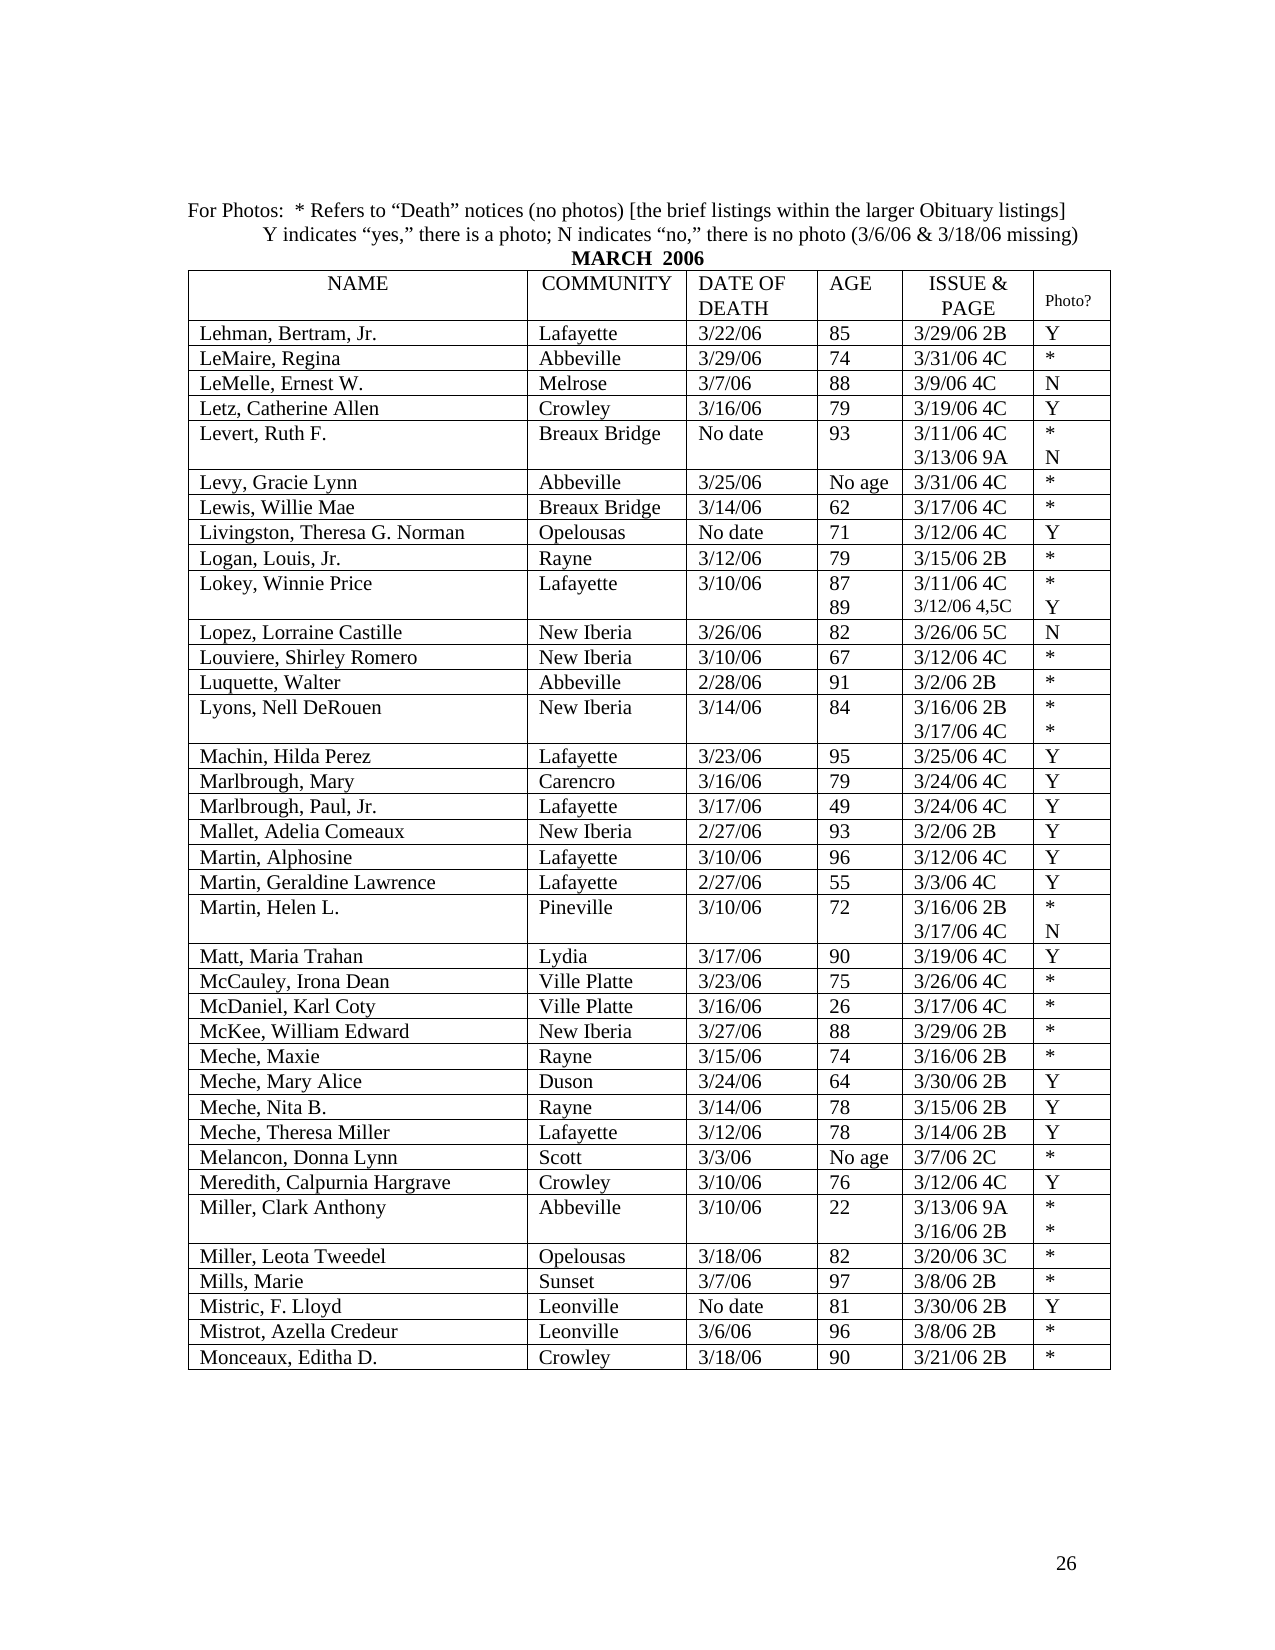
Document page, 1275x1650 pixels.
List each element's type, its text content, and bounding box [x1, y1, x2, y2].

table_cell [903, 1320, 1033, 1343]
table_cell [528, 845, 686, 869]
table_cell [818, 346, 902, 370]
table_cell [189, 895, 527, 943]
text Y indicates “yes,” there is a photo; N indicates “no,” there is no photo (3/6/06 & 3/18/06 missing) [187, 222, 1087, 246]
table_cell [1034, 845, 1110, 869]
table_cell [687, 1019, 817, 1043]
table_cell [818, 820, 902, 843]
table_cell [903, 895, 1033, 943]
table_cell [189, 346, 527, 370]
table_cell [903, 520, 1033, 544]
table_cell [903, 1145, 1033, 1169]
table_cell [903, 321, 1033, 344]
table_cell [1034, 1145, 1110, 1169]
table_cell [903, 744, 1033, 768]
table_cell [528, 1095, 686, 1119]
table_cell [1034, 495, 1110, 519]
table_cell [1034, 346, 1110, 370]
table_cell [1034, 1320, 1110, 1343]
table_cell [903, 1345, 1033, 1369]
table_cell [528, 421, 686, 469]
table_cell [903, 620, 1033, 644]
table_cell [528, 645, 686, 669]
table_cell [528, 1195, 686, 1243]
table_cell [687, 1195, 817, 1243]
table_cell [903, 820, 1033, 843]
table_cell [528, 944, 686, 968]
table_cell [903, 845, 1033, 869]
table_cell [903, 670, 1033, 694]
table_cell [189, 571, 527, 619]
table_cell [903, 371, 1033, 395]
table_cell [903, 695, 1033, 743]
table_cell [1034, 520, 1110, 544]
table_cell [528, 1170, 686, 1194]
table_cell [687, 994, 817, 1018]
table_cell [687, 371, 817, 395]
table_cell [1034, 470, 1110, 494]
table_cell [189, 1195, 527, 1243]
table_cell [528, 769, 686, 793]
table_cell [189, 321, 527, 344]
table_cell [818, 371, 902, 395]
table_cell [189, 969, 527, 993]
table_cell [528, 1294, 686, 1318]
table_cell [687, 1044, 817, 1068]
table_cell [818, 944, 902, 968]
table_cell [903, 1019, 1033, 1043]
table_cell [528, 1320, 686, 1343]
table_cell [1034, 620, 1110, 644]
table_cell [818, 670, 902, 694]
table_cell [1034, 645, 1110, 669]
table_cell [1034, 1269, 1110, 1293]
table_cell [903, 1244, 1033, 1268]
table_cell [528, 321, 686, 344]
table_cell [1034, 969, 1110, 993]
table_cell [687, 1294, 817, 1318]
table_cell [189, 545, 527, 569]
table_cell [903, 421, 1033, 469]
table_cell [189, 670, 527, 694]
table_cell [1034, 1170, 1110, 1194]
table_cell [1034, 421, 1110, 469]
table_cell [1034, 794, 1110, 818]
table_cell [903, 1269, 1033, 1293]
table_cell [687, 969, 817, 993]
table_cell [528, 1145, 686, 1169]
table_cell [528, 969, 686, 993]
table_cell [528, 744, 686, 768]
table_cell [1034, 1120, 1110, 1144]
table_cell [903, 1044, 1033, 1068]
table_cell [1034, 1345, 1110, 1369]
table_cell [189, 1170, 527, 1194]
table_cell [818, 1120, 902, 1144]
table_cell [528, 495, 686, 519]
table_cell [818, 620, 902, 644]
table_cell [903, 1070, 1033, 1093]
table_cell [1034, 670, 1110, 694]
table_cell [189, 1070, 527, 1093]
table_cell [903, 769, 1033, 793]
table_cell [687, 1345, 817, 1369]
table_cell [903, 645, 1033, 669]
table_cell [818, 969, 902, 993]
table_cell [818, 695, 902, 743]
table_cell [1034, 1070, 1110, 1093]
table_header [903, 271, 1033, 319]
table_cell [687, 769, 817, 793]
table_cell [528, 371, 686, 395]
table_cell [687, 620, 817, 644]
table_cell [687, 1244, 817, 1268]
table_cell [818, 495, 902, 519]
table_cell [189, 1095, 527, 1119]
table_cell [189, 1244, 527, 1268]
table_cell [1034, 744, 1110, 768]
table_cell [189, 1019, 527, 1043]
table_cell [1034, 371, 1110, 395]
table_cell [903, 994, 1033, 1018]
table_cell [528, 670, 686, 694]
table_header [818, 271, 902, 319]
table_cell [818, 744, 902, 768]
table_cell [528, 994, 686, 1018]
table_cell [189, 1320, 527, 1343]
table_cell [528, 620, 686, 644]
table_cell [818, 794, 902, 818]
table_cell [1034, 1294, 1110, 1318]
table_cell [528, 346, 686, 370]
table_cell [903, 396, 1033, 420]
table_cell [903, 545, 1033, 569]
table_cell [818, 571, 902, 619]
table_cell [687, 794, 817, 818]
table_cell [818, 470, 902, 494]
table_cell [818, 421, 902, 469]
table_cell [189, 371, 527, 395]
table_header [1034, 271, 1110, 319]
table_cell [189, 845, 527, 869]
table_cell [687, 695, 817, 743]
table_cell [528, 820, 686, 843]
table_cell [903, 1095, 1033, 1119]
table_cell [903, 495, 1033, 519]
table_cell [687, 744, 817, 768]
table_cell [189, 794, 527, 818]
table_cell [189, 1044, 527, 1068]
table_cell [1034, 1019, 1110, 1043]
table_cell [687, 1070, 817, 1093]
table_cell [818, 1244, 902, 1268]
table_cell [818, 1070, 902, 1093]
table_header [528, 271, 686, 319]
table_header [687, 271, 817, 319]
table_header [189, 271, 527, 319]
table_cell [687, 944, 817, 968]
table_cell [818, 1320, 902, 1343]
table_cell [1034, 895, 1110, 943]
text MARCH 2006 [187, 246, 1087, 270]
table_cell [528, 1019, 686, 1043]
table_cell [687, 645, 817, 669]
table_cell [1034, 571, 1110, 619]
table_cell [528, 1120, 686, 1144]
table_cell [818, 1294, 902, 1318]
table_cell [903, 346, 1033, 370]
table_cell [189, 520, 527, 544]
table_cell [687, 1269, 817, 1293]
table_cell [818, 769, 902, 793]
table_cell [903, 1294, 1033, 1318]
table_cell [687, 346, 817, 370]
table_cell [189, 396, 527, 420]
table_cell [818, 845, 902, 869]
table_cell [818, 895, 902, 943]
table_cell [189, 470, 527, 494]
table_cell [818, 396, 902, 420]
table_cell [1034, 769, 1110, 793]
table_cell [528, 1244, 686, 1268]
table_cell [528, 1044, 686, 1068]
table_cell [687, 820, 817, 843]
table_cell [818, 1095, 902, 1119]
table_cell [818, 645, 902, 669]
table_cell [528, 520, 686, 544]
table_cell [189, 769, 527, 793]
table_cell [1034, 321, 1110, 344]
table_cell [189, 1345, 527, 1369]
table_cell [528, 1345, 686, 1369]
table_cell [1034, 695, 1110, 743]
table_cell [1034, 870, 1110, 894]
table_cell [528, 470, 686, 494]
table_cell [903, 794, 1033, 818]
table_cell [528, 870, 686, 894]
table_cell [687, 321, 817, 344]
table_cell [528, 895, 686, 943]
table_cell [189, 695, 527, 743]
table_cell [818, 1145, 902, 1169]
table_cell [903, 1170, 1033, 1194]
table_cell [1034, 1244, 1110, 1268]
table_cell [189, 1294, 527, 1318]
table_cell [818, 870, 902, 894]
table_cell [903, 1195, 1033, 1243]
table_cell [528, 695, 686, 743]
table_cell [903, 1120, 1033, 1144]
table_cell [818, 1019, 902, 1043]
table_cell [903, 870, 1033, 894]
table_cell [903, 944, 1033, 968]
text For Photos: * Refers to “Death” notices (no photos) [the brief listings within the larger Obituary listings] [187, 198, 1087, 222]
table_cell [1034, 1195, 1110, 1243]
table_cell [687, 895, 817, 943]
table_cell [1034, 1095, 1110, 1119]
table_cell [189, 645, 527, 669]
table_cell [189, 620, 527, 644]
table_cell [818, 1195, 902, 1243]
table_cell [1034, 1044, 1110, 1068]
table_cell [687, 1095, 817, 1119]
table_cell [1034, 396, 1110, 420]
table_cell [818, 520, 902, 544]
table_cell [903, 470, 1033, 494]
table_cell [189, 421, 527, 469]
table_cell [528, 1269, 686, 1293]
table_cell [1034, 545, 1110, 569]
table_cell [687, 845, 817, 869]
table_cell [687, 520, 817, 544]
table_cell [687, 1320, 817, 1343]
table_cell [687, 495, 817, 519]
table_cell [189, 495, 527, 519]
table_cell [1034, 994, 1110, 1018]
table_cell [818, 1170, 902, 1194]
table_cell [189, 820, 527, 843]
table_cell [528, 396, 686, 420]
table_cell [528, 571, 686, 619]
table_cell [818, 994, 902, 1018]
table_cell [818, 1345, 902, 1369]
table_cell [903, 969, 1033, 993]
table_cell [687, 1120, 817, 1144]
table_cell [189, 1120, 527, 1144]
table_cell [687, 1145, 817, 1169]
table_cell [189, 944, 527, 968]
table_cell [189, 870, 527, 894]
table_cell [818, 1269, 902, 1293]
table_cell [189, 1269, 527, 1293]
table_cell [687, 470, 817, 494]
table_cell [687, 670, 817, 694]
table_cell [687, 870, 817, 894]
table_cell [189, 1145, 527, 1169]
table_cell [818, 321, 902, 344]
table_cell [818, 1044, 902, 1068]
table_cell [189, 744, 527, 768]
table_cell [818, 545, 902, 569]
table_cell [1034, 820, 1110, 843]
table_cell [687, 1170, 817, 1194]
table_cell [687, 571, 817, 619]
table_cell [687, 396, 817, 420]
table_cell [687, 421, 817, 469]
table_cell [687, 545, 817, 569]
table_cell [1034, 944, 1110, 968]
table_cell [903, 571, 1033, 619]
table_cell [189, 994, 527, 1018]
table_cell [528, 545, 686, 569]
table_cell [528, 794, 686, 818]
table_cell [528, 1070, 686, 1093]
